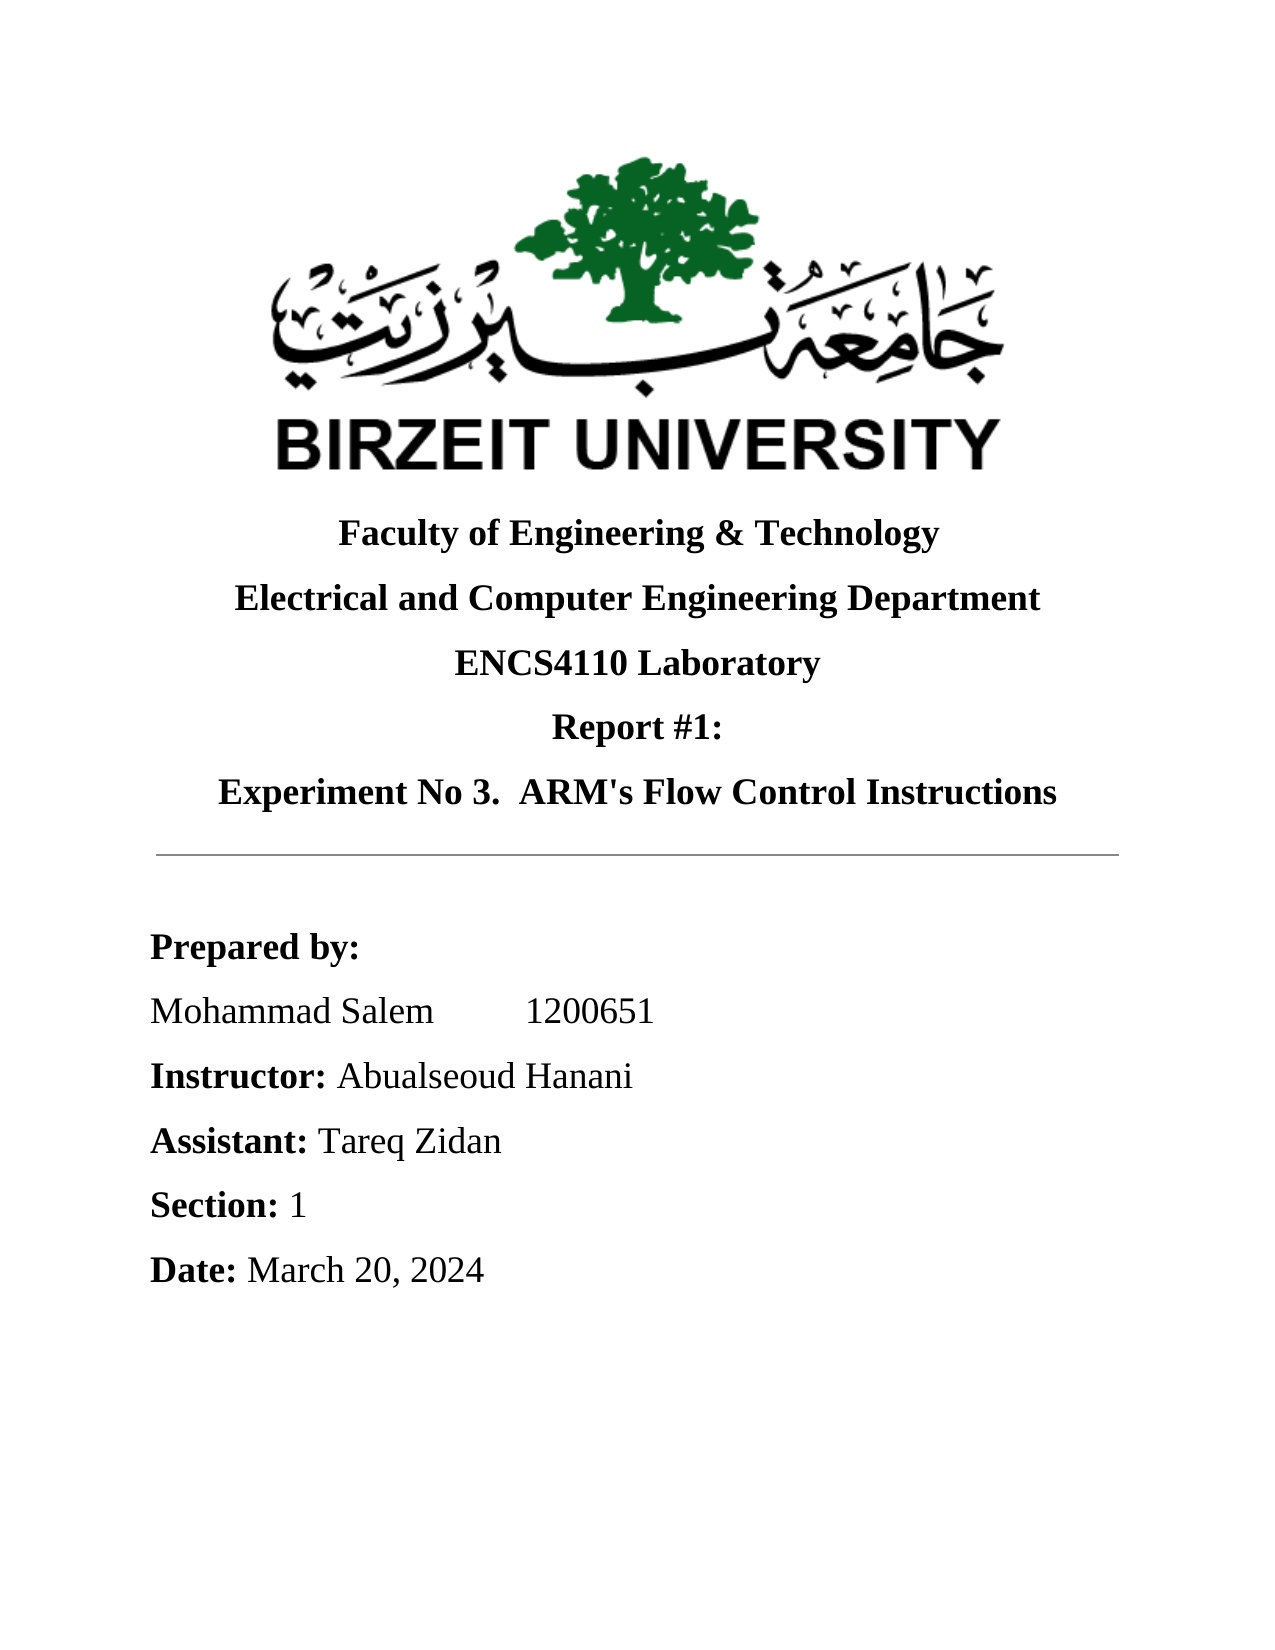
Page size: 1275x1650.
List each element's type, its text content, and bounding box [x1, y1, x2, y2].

text Experiment No 3. ARM's Flow Control Instructions [139, 769, 1136, 813]
text Faculty of Engineering & Technology Electrical and Computer Engineering Department [234, 511, 1092, 618]
text Mohammad Salem 1200651 Instructor: Abualseoud Hanani Assistant: Tareq Zidan [150, 989, 656, 1161]
text Date: March 20, 2024 [150, 1247, 1139, 1291]
text Prepared by: [150, 924, 1139, 967]
text Section: 1 [150, 1183, 1139, 1226]
picture [267, 152, 1007, 476]
text ENCS4110 Laboratory Report #1: [401, 640, 874, 748]
